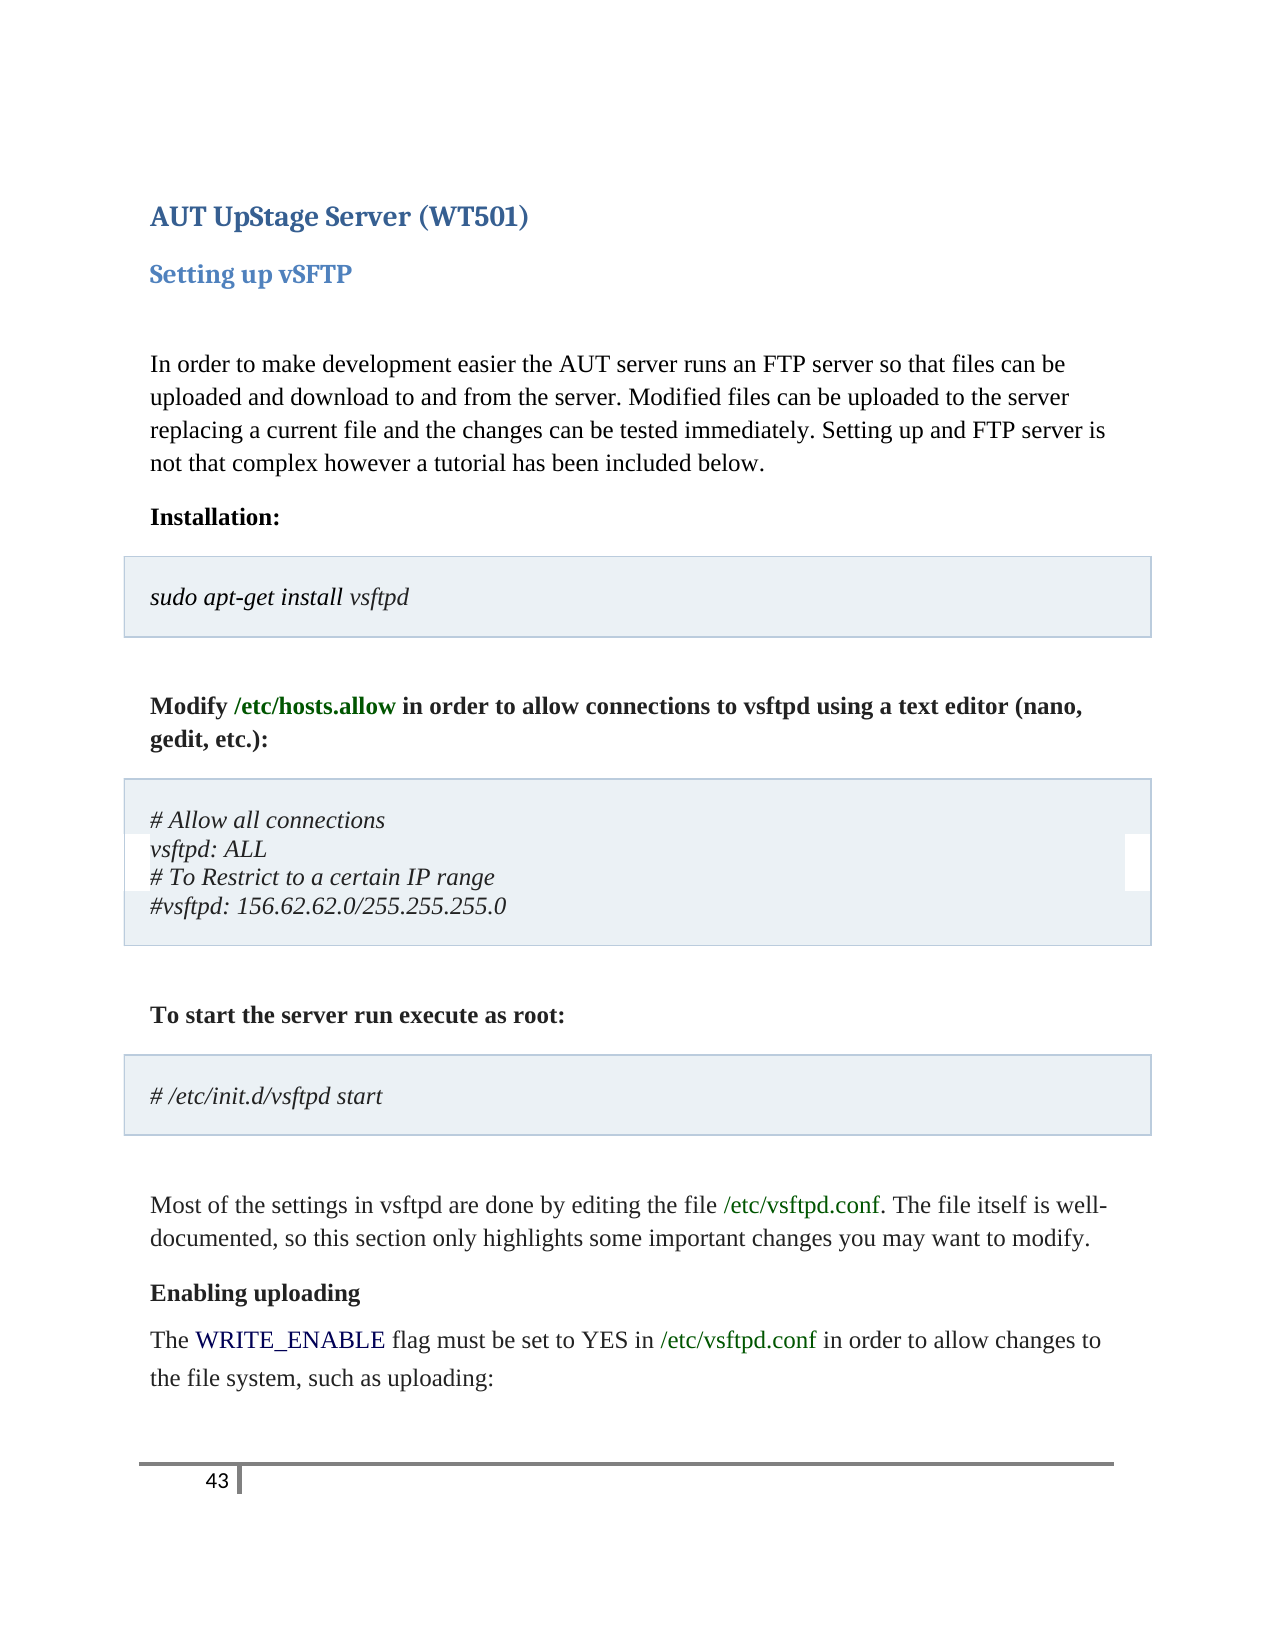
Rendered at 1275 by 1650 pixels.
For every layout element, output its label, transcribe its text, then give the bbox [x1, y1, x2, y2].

text To start the server run execute as root: [150, 1000, 1125, 1029]
text Modify /etc/hosts.allow in order to allow connections to vsftpd using a text editor (nano, gedit, etc.): [150, 691, 1125, 753]
text # Allow all connections [125, 780, 1150, 834]
subtitle Setting up vSFTP [150, 259, 1125, 291]
text # /etc/init.d/vsftpd start [125, 1056, 1150, 1134]
text sudo apt-get install vsftpd [125, 557, 1150, 636]
text In order to make development easier the AUT server runs an FTP server so that files can be uploaded and download to and from the server. Modified files can be uploaded to the server replacing a current file and the changes can be tested immediately. Setting up and FTP server is not that complex however a tutorial has been included below. [150, 349, 1125, 477]
text #vsftpd: 156.62.62.0/255.255.255.0 [125, 864, 1150, 945]
text vsftpd: ALL [150, 834, 1125, 862]
text Most of the settings in vsftpd are done by editing the file /etc/vsftpd.conf. The file itself is well-documented, so this section only highlights some important changes you may want to modify. [150, 1190, 1125, 1252]
subtitle Enabling uploading [150, 1277, 1125, 1306]
text The WRITE_ENABLE flag must be set to YES in /etc/vsftpd.conf in order to allow changes to the file system, such as uploading: [150, 1316, 1125, 1391]
text Installation: [150, 502, 1125, 531]
subtitle AUT UpStage Server (WT501) [150, 200, 1125, 233]
